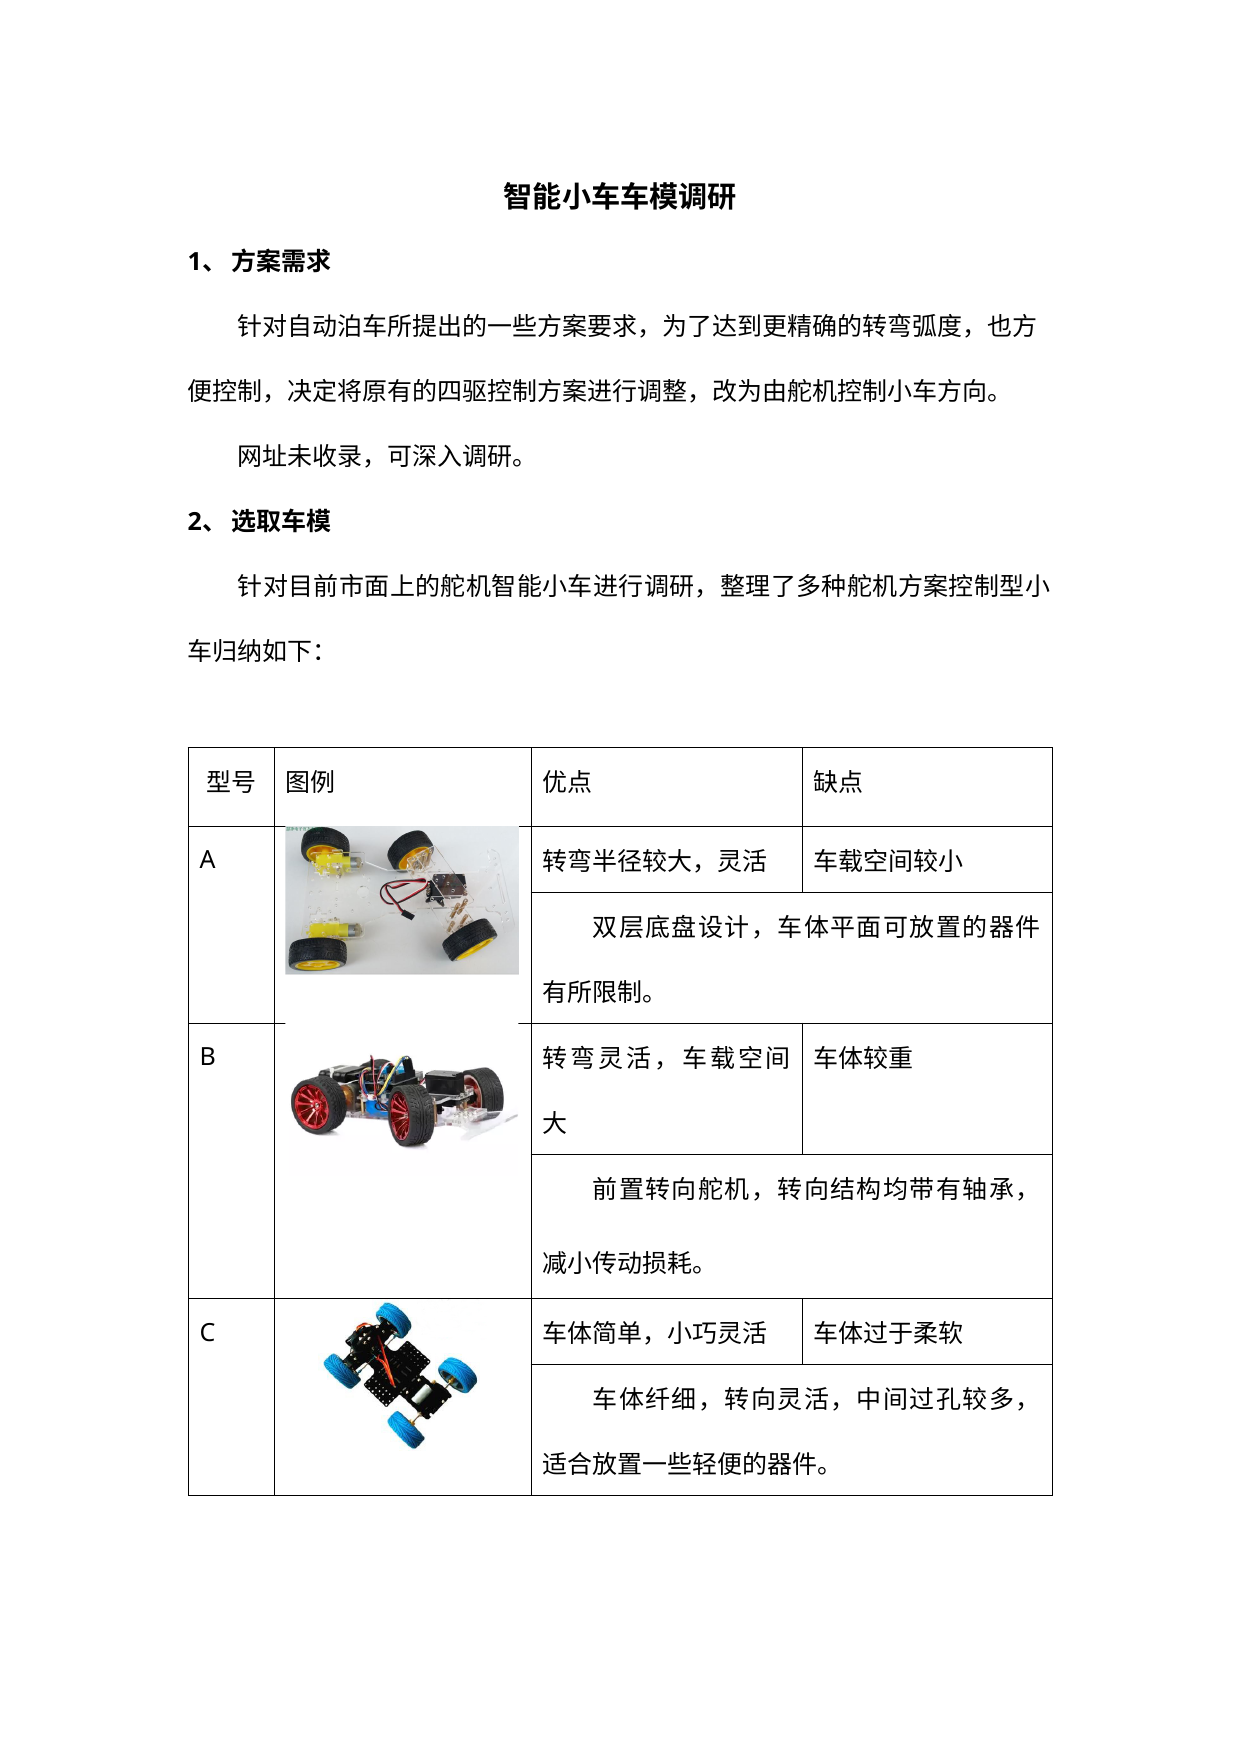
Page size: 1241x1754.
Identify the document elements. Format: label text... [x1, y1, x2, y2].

list 针对自动泊车所提出的一些方案要求，为了达到更精确的转弯弧度，也方便控制，决定将原有的四驱控制方案进行调整，改为由舵机控制小车方向。 [187, 292, 1053, 422]
picture [285, 826, 519, 975]
table_cell 转弯灵活，车载空间大 [532, 1024, 802, 1154]
table_cell 车体过于柔软 [803, 1299, 1052, 1364]
text 针对目前市面上的舵机智能小车进行调研，整理了多种舵机方案控制型小车归纳如下： [187, 552, 1053, 682]
table_cell 车体简单，小巧灵活 [532, 1299, 802, 1364]
table_header 优点 [532, 748, 802, 826]
table_cell [275, 1024, 531, 1298]
table_cell 车体较重 [803, 1024, 1052, 1154]
table_header 型号 [189, 748, 274, 826]
table_cell [275, 1299, 531, 1495]
list 网址未收录，可深入调研。小车采用后轮驱动加前置转向机构来实现小车的前进、后退以及左右转弯小车采用后轮驱动加前置转向机构来实现小车的前进、后退以及左右转弯 [187, 422, 1053, 487]
table_header 缺点 [803, 748, 1052, 826]
table_cell 车体纤细，转向灵活，中间过孔较多，适合放置一些轻便的器件。 [532, 1365, 1052, 1495]
picture [285, 1023, 519, 1176]
table_cell C [189, 1299, 274, 1495]
table_header 图例 [275, 748, 531, 826]
table_cell A [189, 827, 274, 1023]
table_cell [275, 827, 531, 1023]
table_cell 双层底盘设计，车体平面可放置的器件有所限制。 [532, 893, 1052, 1023]
table_cell B [189, 1024, 274, 1298]
table_cell 车载空间较小 [803, 827, 1052, 892]
list 方案需求 [187, 227, 1053, 292]
table_cell 前置转向舵机，转向结构均带有轴承，减小传动损耗。 [532, 1155, 1052, 1298]
list 选取车模 [187, 487, 1053, 552]
table_cell 转弯半径较大，灵活 [532, 827, 802, 892]
text 智能小车车模调研 [187, 162, 1053, 227]
picture [318, 1299, 487, 1454]
